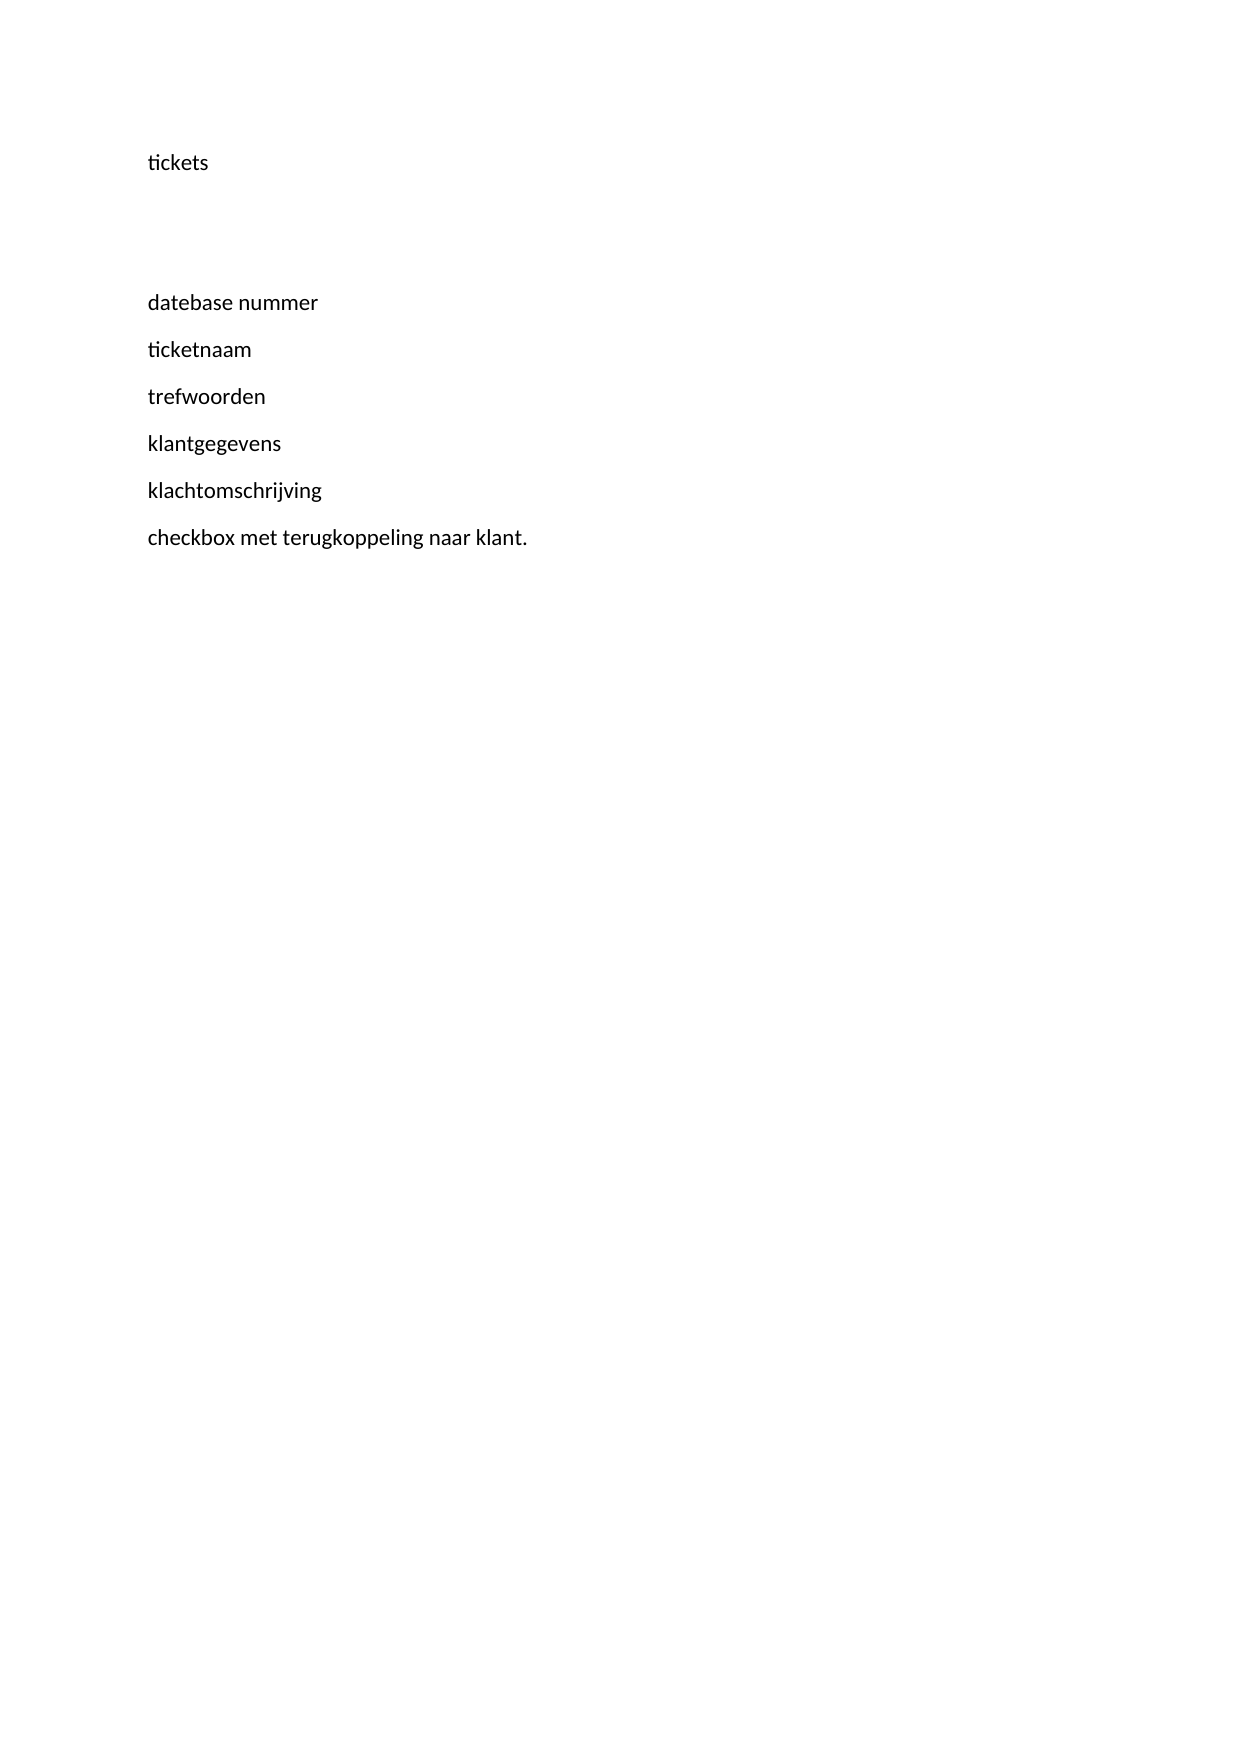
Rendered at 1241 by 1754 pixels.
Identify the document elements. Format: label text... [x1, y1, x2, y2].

text datebase nummer [148, 288, 1093, 316]
text trefwoorden [148, 382, 1093, 410]
text ticketnaam [148, 335, 1093, 363]
text checkbox met terugkoppeling naar klant. [148, 523, 1093, 551]
text tickets [148, 148, 1093, 176]
text klachtomschrijving [148, 476, 1093, 504]
text klantgegevens [148, 429, 1093, 457]
